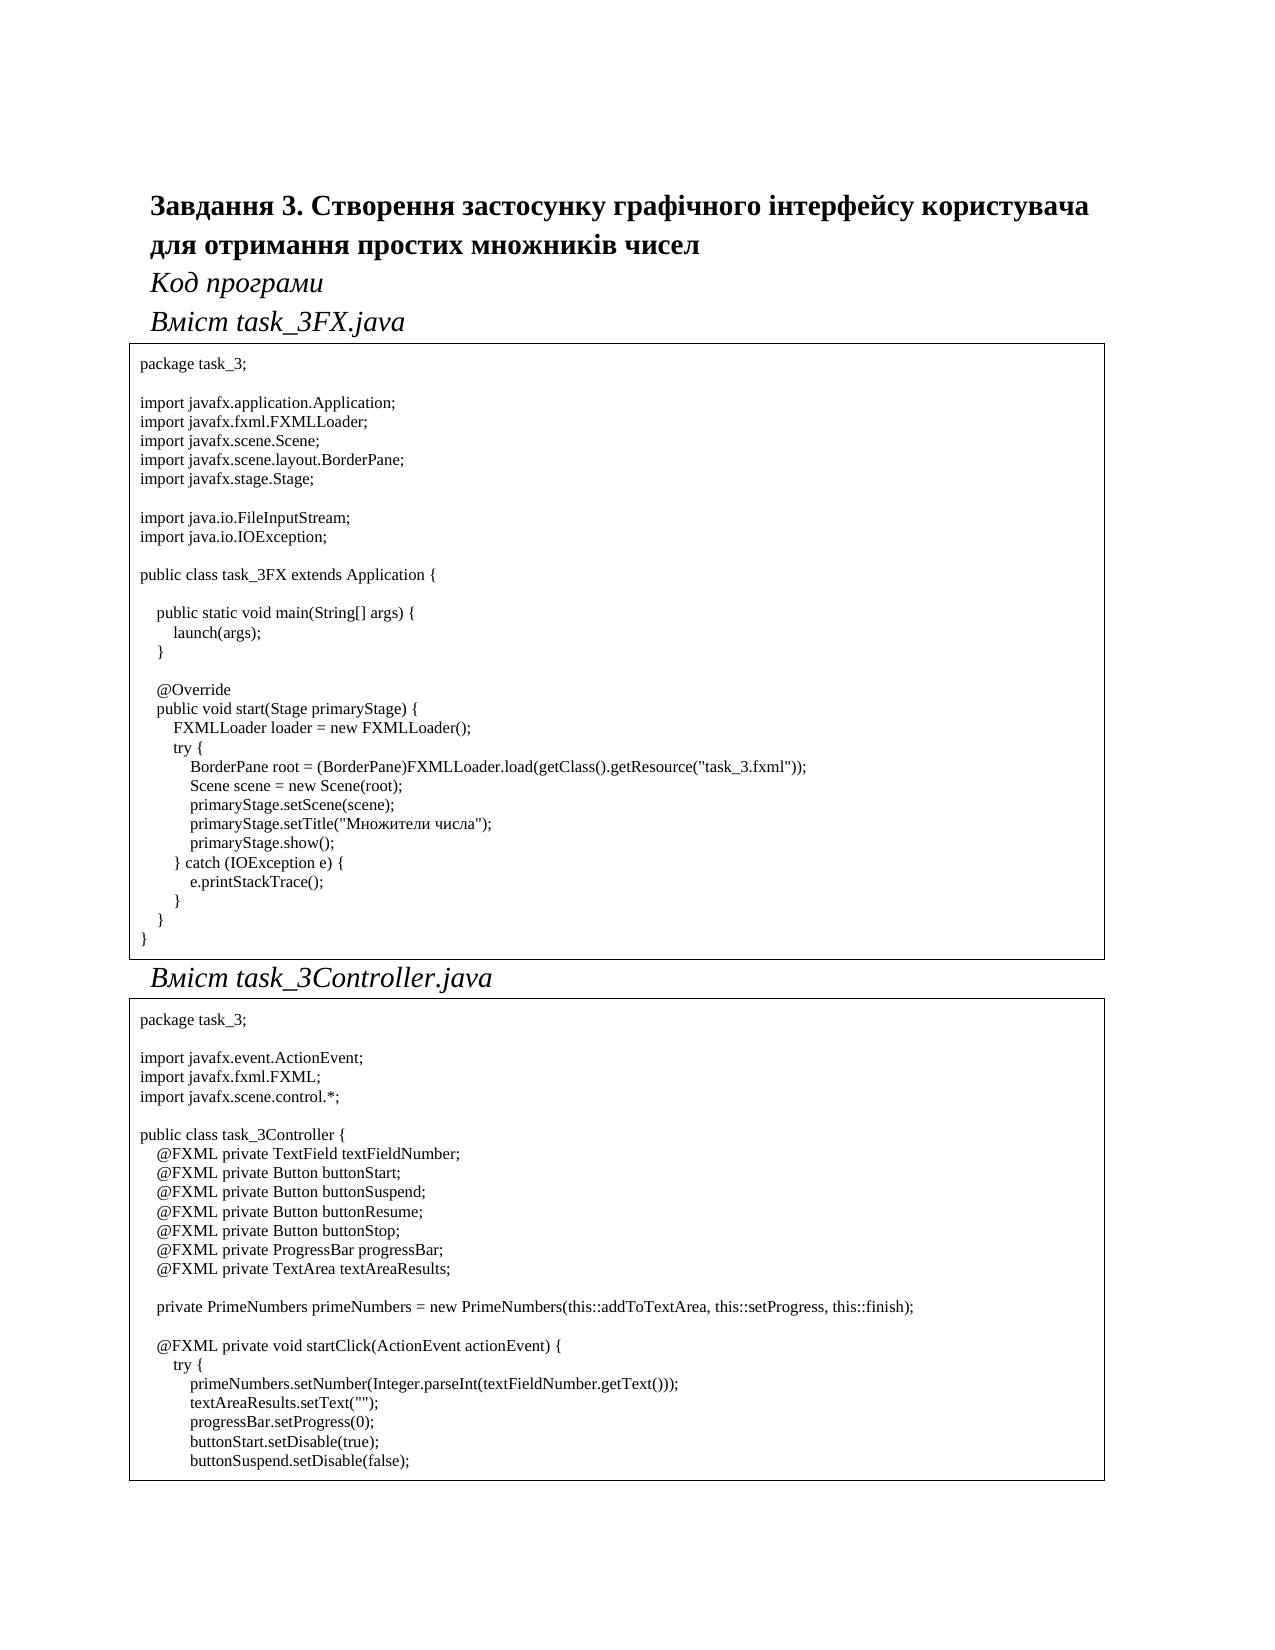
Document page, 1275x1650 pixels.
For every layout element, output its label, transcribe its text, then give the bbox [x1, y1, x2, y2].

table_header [130, 999, 1104, 1480]
text Код програми [150, 266, 1125, 299]
subtitle Завдання 3. Створення застосунку графічного інтерфейсу користувача для отримання простих множників чисел [150, 188, 1125, 261]
text Вміст task_3FX.java [150, 304, 1125, 338]
text Вміст task_3Controller.java [150, 960, 1125, 993]
table_header package task_3; import javafx.application.Application; import javafx.fxml.FXMLLoader; import javafx.scene.Scene; import javafx.scene.layout.BorderPane; import javafx.stage.Stage; import java.io.FileInputStream; import java.io.IOException; public class task_3FX extends Application { public static void main(String[] args) { launch(args); } @Override public void start(Stage primaryStage) { FXMLLoader loader = new FXMLLoader(); try { BorderPane root = (BorderPane)FXMLLoader.load(getClass().getResource("task_3.fxml")); Scene scene = new Scene(root); primaryStage.setScene(scene); primaryStage.setTitle("Множители числа"); primaryStage.show(); } catch (IOException e) { e.printStackTrace(); } } } [130, 344, 1104, 959]
